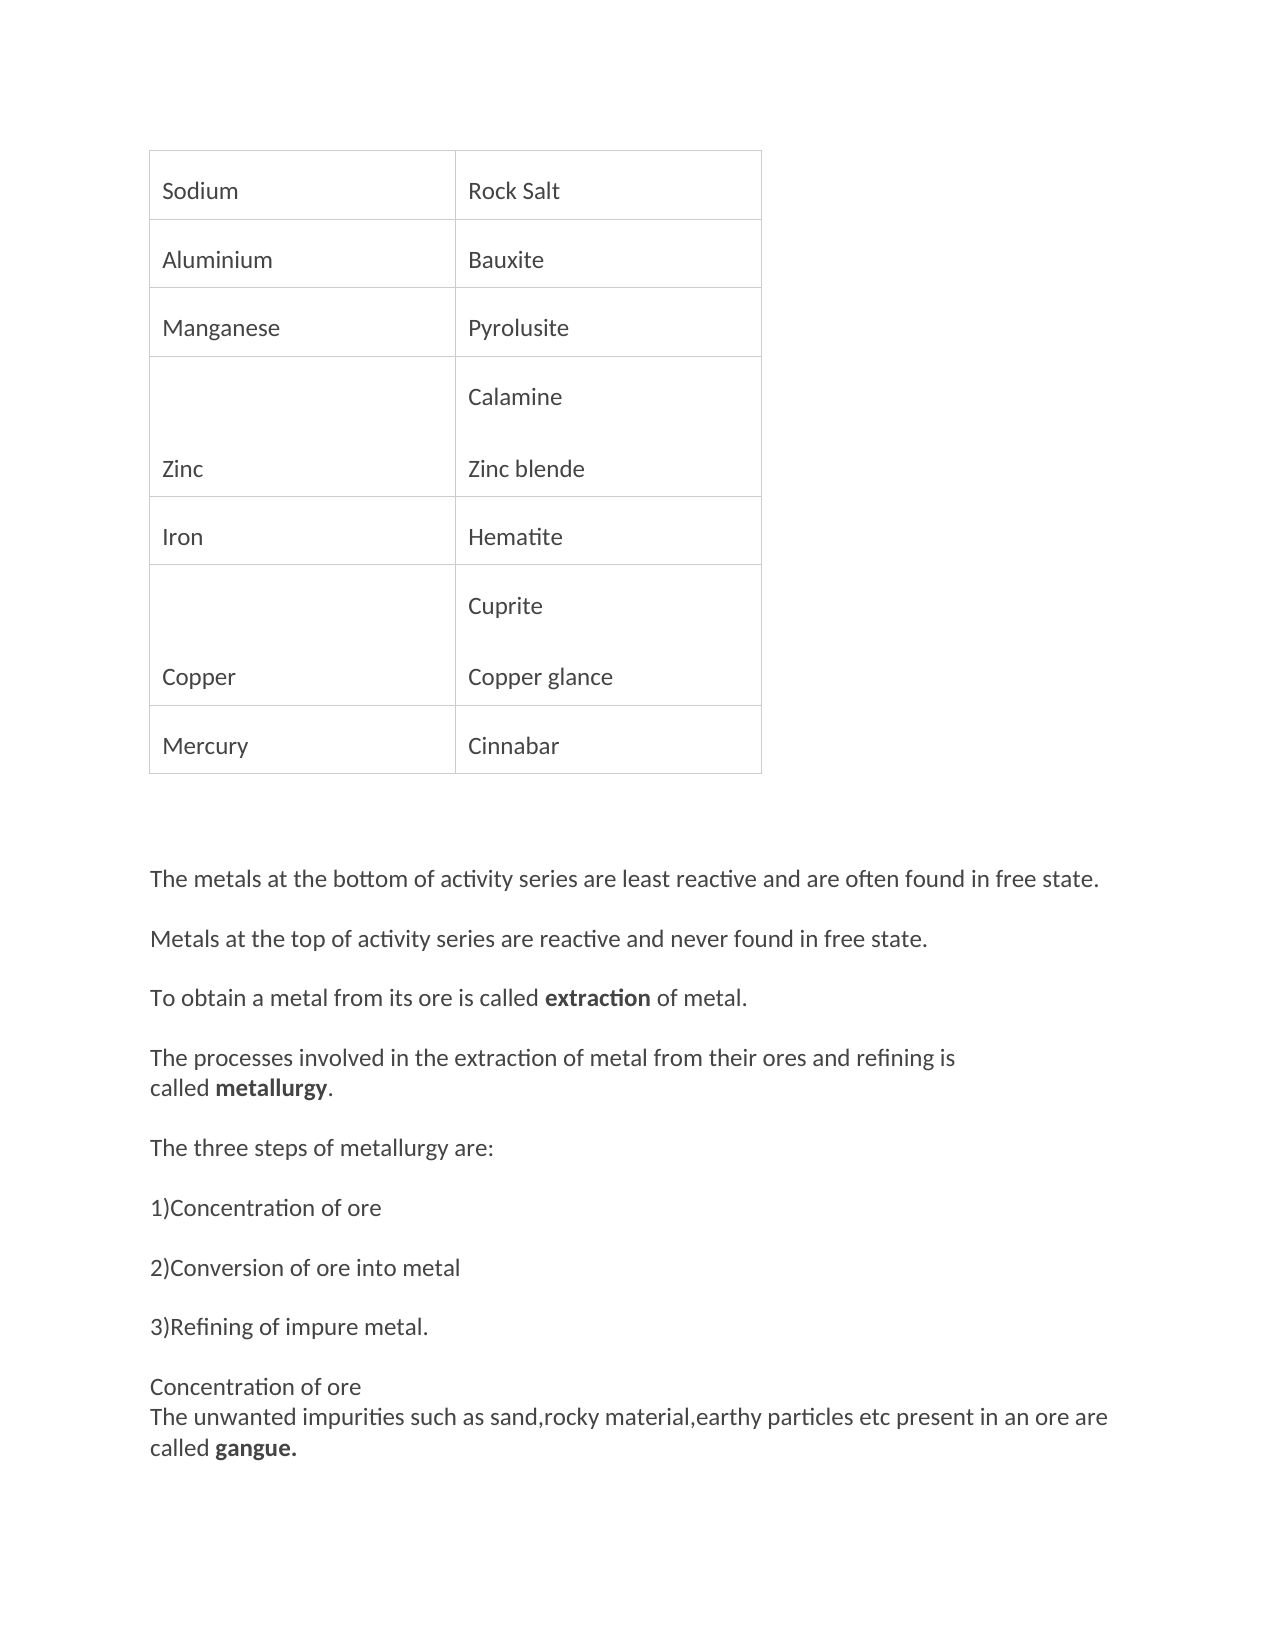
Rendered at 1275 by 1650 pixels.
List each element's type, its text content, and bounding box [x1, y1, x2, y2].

text The three steps of metallurgy are: [150, 1132, 1125, 1163]
table_cell Pyrolusite [456, 288, 761, 356]
table_cell Bauxite [456, 220, 761, 287]
table_cell Hematite [456, 497, 761, 564]
table_cell Zinc [150, 357, 455, 496]
table_cell Aluminium [150, 220, 455, 287]
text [150, 1371, 1125, 1463]
text 2)Conversion of ore into metal [150, 1252, 1125, 1282]
table_cell Rock Salt [456, 151, 761, 218]
table_cell Manganese [150, 288, 455, 356]
text Metals at the top of activity series are reactive and never found in free state. [150, 923, 1125, 953]
table_cell Cuprite Copper glance [456, 565, 761, 704]
text To obtain a metal from its ore is called extraction of metal. [150, 982, 1125, 1013]
text The processes involved in the extraction of metal from their ores and refining is called metallurgy. [150, 1042, 1125, 1103]
text The metals at the bottom of activity series are least reactive and are often found in free state. [150, 863, 1125, 893]
table_cell Sodium [150, 151, 455, 218]
table_cell Mercury [150, 706, 455, 773]
text 3)Refining of impure metal. [150, 1311, 1125, 1342]
text 1)Concentration of ore [150, 1192, 1125, 1222]
table_cell Iron [150, 497, 455, 564]
table_cell Cinnabar [456, 706, 761, 773]
table_cell Calamine Zinc blende [456, 357, 761, 496]
table_cell Copper [150, 565, 455, 704]
